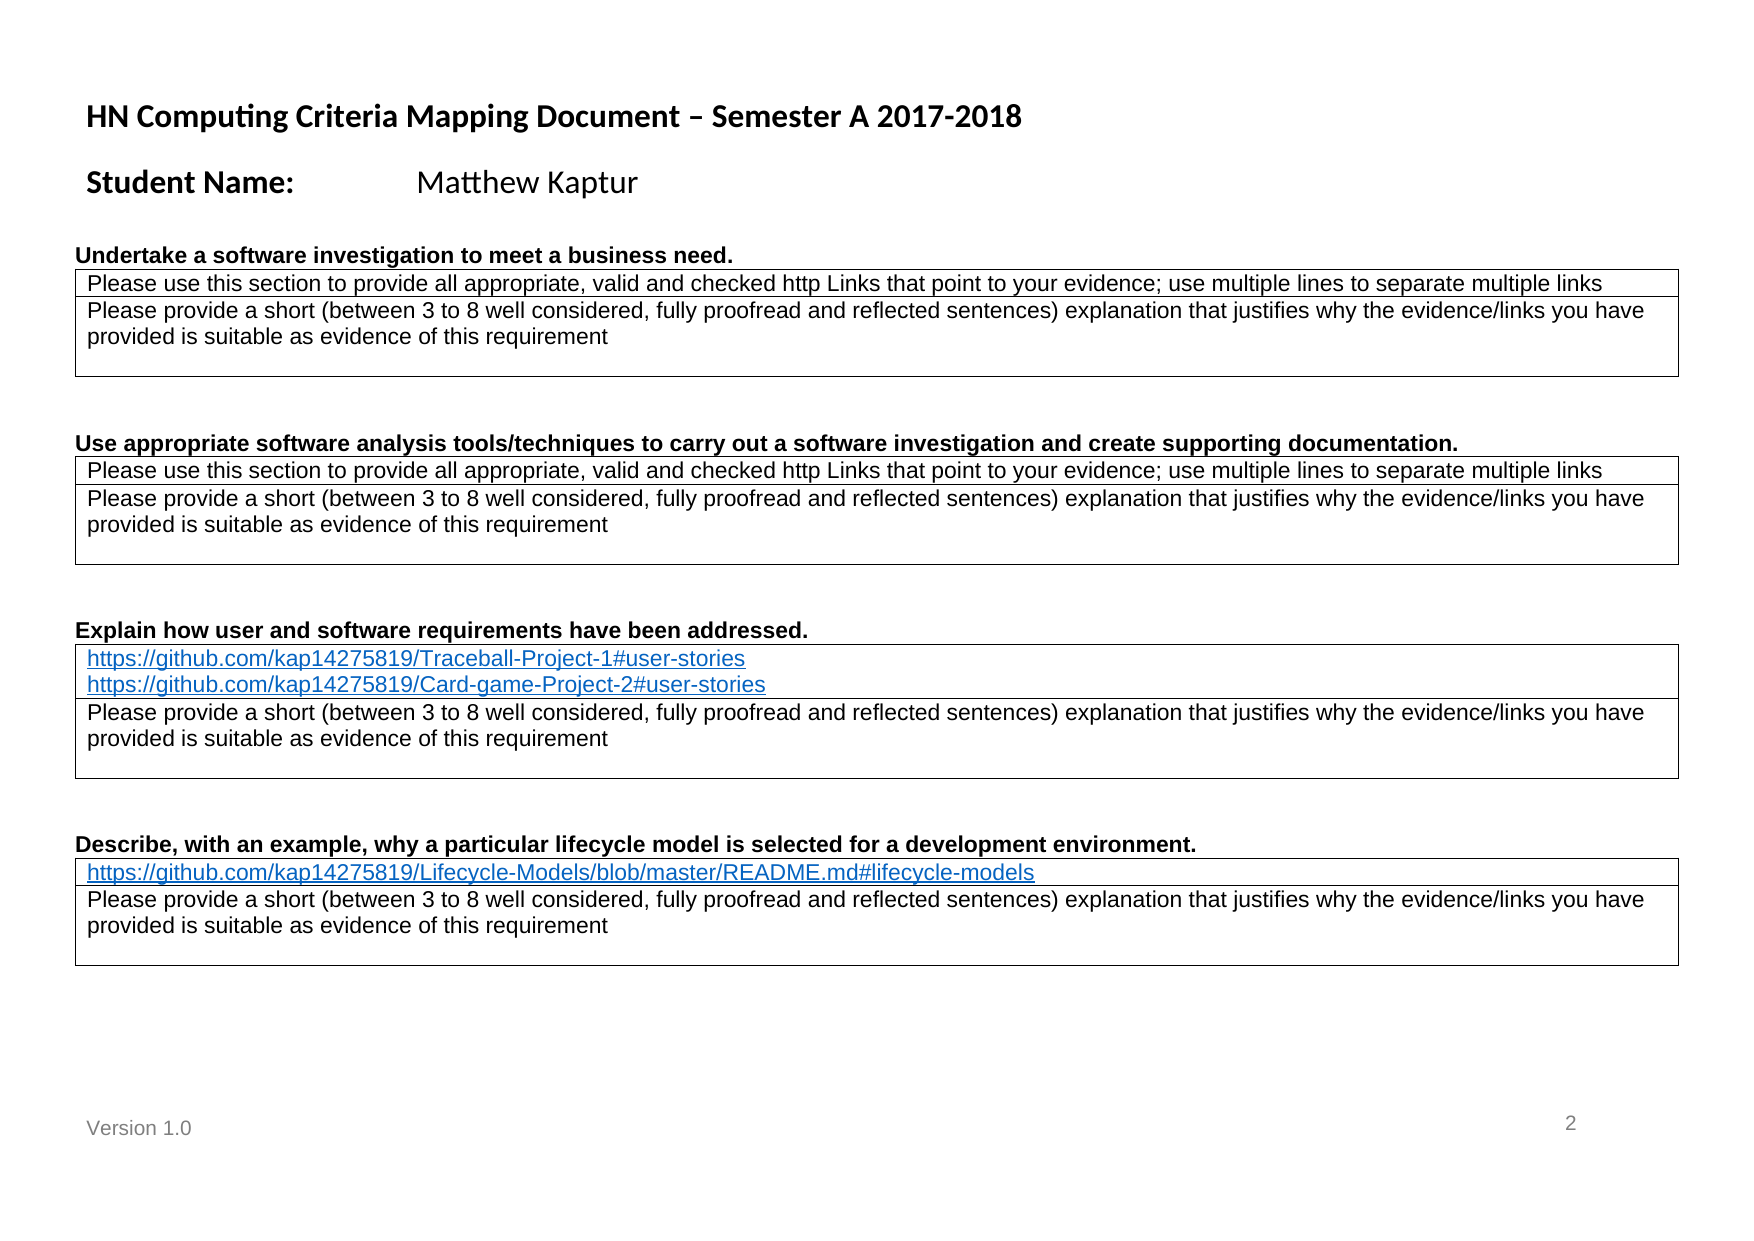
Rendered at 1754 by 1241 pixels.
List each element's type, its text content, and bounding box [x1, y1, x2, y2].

text Undertake a software investigation to meet a business need. [75, 242, 1679, 268]
table_header Please use this section to provide all appropriate, valid and checked http Links that point to your evidence; use multiple lines to separate multiple links [76, 270, 1678, 296]
table_header https://github.com/kap14275819/Traceball-Project-1#user-stories https://github.com/kap14275819/Card-game-Project-2#user-stories [76, 645, 1678, 697]
text Describe, with an example, why a particular lifecycle model is selected for a development environment. [75, 831, 1679, 858]
table_header Please use this section to provide all appropriate, valid and checked http Links that point to your evidence; use multiple lines to separate multiple links [76, 457, 1678, 483]
table_header https://github.com/kap14275819/Lifecycle-Models/blob/master/README.md#lifecycle-models [76, 859, 1678, 885]
text Explain how user and software requirements have been addressed. [75, 617, 1679, 644]
text Use appropriate software analysis tools/techniques to carry out a software investigation and create supporting documentation. [75, 430, 1679, 456]
